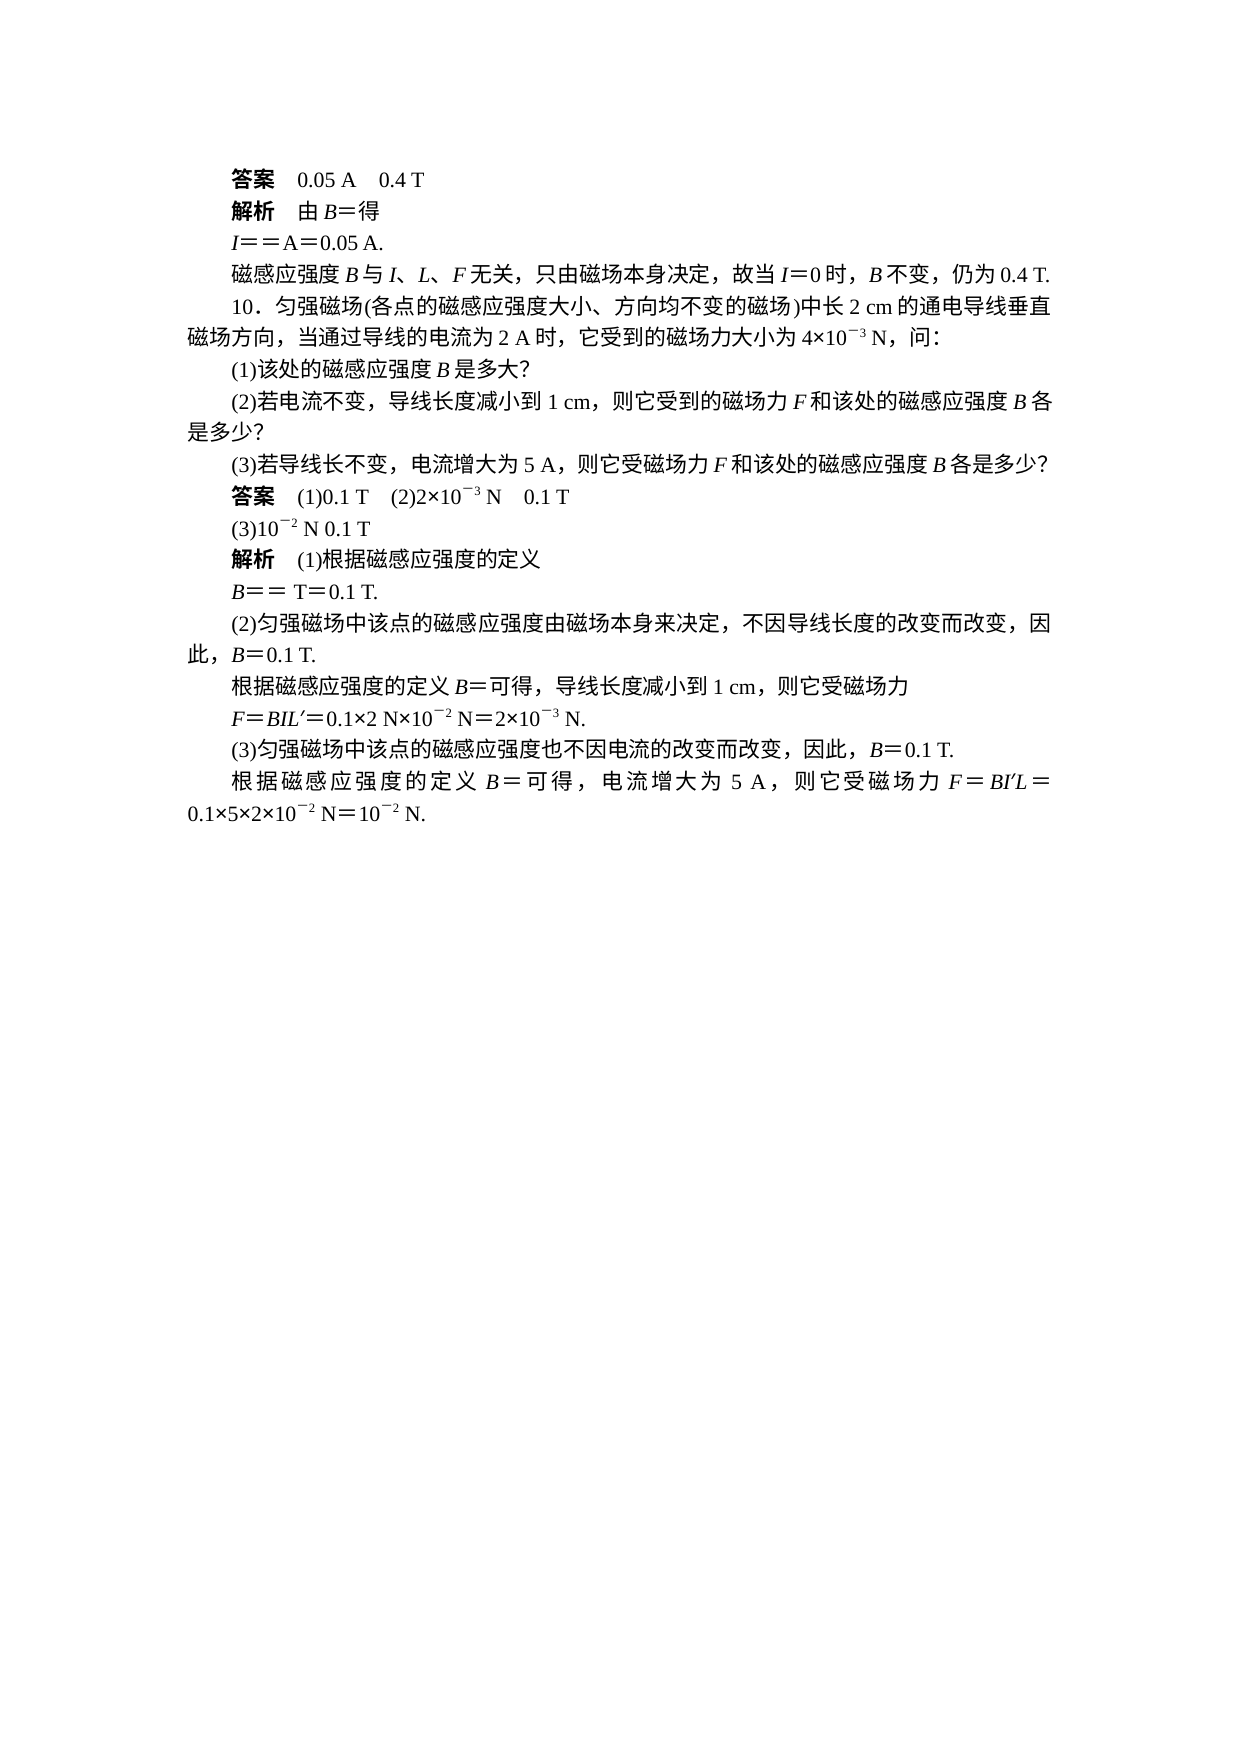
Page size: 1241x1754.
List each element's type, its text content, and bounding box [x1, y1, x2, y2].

text (1)该处的磁感应强度B是多大？ [187, 352, 1053, 384]
text (3)匀强磁场中该点的磁感应强度也不因电流的改变而改变，因此，B＝0.1 T. [187, 732, 1053, 764]
text F＝BIL′＝0.1×2 N×10－2 N＝2×10－3 N. [187, 701, 1053, 732]
text 根据磁感应强度的定义B＝可得，导线长度减小到，则它受磁场力 [187, 669, 1053, 701]
text B＝＝ T＝0.1 T. [187, 574, 1053, 606]
text (3)10－2 N 0.1 T [187, 511, 1053, 542]
text (3)若导线长不变，电流增大为，则它受磁场力F和该处的磁感应强度B各是多少？ [187, 447, 1053, 479]
text (2)匀强磁场中该点的磁感应强度由磁场本身来决定，不因导线长度的改变而改变，因此，B＝0.1 T. [187, 606, 1053, 669]
text 解析 由B＝得 [187, 194, 1053, 225]
text 答案 0.4 T [187, 162, 1053, 194]
text (2)若电流不变，导线长度减小到，则它受到的磁场力F和该处的磁感应强度B各是多少？ [187, 384, 1053, 447]
text 根据磁感应强度的定义B＝可得，电流增大为，则它受磁场力F＝BI′L＝0.1×5×2×10－2 N＝10－2 N. [187, 764, 1053, 827]
text 答案 (1)0.1 T (2)2×10－3 N 0.1 T [187, 479, 1053, 511]
text I＝＝A＝. [187, 225, 1053, 257]
text 10．匀强磁场(各点的磁感应强度大小、方向均不变的磁场)中长的通电导线垂直磁场方向，当通过导线的电流为时，它受到的磁场力大小为4×10－3 N，问： [187, 289, 1053, 352]
text 磁感应强度B与I、L、F无关，只由磁场本身决定，故当I＝0时，B不变，仍为0.4 T. [187, 257, 1053, 289]
text 解析 (1)根据磁感应强度的定义 [187, 542, 1053, 574]
